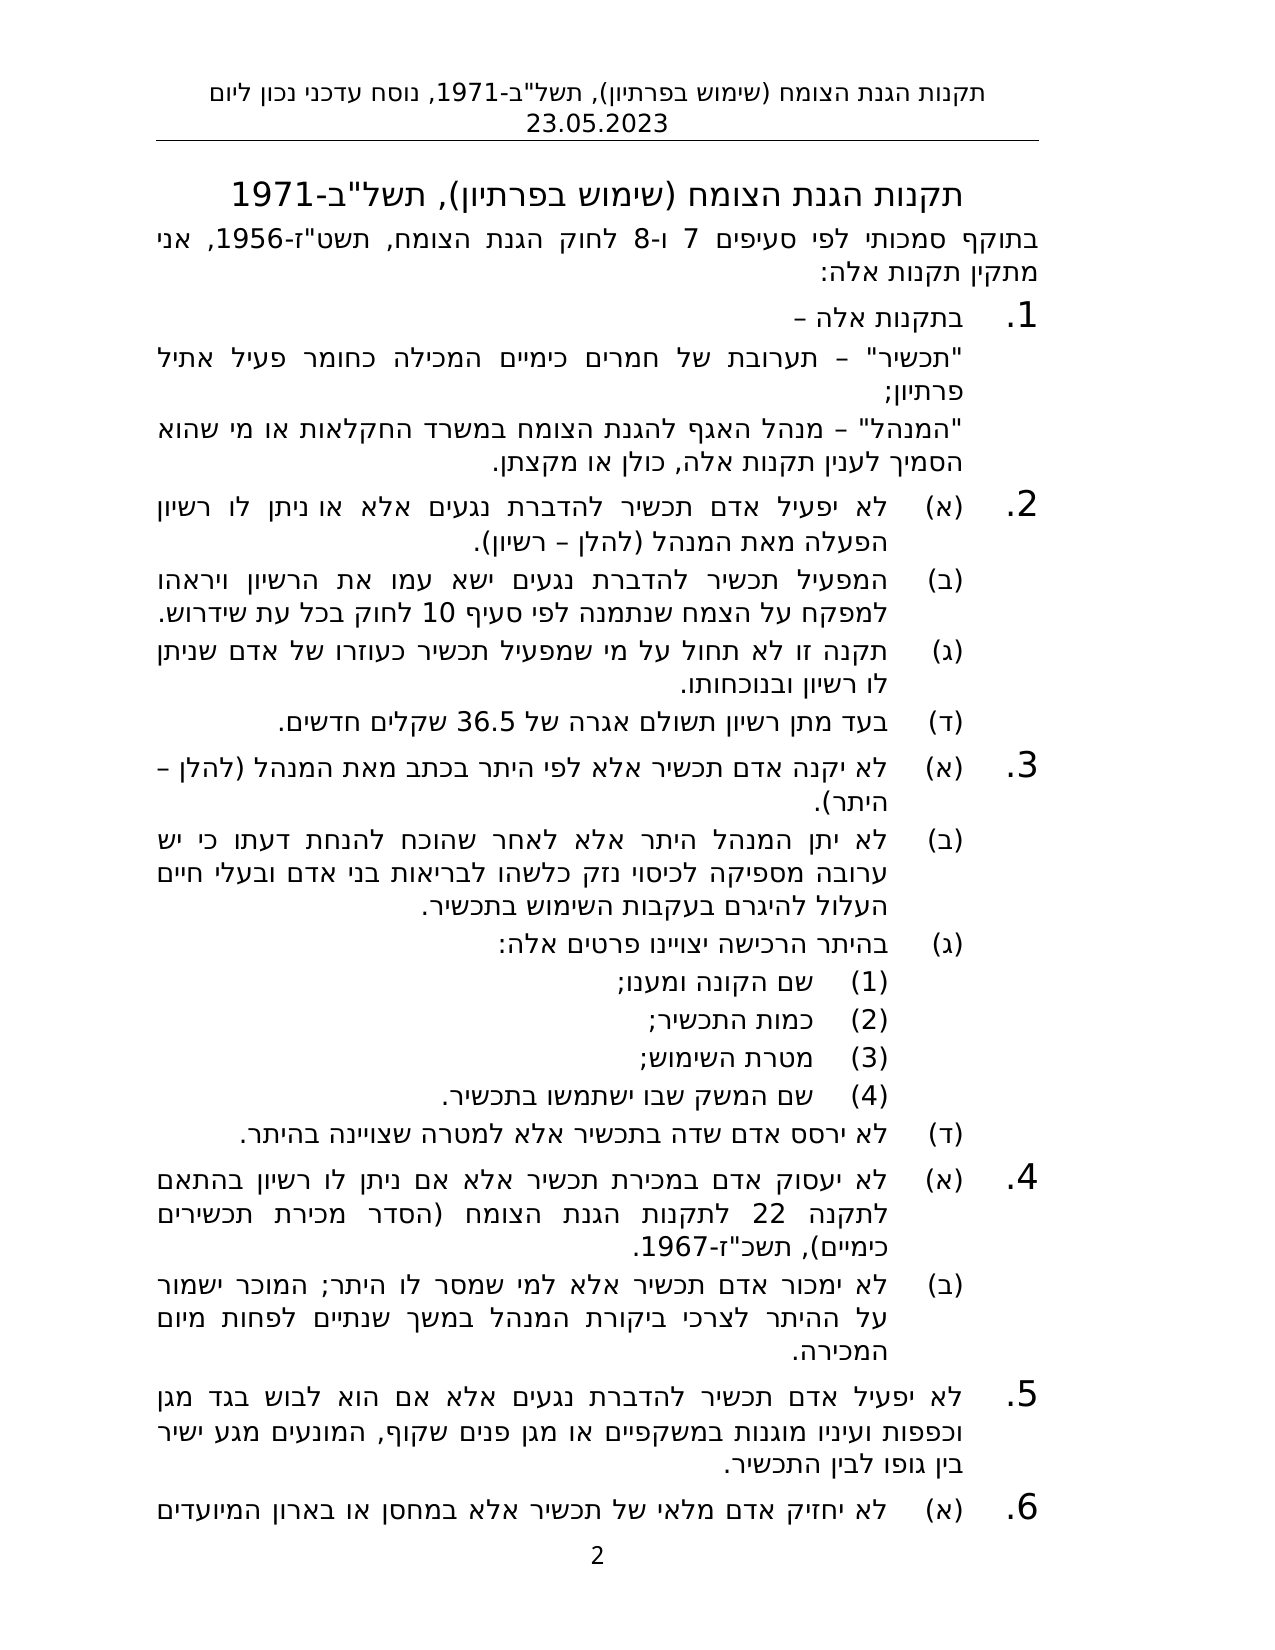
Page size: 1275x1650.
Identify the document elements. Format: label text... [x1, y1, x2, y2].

text (2) כמות התכשיר; [156, 1010, 889, 1042]
text (1) שם הקונה ומענו; [156, 972, 889, 1004]
text (ג) תקנה זו לא תחול על מי שמפעיל תכשיר כעוזרו של אדם שניתן לו רשיון ובנוכחותו. [156, 641, 964, 706]
text "תכשיר" – תערובת של חמרים כימיים המכילה כחומר פעיל אתיל פרתיון; [156, 348, 964, 413]
text 4. (א) לא יעסוק אדם במכירת תכשיר אלא אם ניתן לו רשיון בהתאם לתקנה 22 לתקנות הגנת הצומח (הסדר מכירת תכשירים כימיים), תשכ"ז-1967. [156, 1162, 1039, 1269]
text 2. (א) לא יפעיל אדם תכשיר להדברת נגעים אלא או ניתן לו רשיון הפעלה מאת המנהל (להלן – רשיון). [156, 490, 1039, 564]
text 5. לא יפעיל אדם תכשיר להדברת נגעים אלא אם הוא לבוש בגד מגן וכפפות ועיניו מוגנות במשקפיים או מגן פנים שקוף, המונעים מגע ישיר בין גופו לבין התכשיר. [156, 1379, 1039, 1486]
text תקנות הגנת הצומח (שימוש בפרתיון), תשל"ב-1971 [156, 182, 1039, 221]
text 3. (א) לא יקנה אדם תכשיר אלא לפי היתר בכתב מאת המנהל (להלן – היתר). [156, 750, 1039, 824]
text (4) שם המשק שבו ישתמשו בתכשיר. [156, 1086, 889, 1118]
text (ב) לא יתן המנהל היתר אלא לאחר שהוכח להנחת דעתו כי יש ערובה מספיקה לכיסוי נזק כלשהו לבריאות בני אדם ובעלי חיים העלול להיגרם בעקבות השימוש בתכשיר. [156, 831, 964, 928]
text (ב) לא ימכור אדם תכשיר אלא למי שמסר לו היתר; המוכר ישמור על ההיתר לצרכי ביקורת המנהל במשך שנתיים לפחות מיום המכירה. [156, 1276, 964, 1373]
text 1. בתקנות אלה – [156, 300, 1039, 341]
text (ג) בהיתר הרכישה יצויינו פרטים אלה: [156, 934, 964, 966]
text (ב) המפעיל תכשיר להדברת נגעים ישא עמו את הרשיון ויראהו למפקח על הצמח שנתמנה לפי סעיף 10 לחוק בכל עת שידרוש. [156, 570, 964, 635]
text "המנהל" – מנהל האגף להגנת הצומח במשרד החקלאות או מי שהוא הסמיך לענין תקנות אלה, כולן או מקצתן. [156, 419, 964, 483]
text (3) מטרת השימוש; [156, 1048, 889, 1080]
text בתוקף סמכותי לפי סעיפים 7 ו-8 לחוק הגנת הצומח, תשט"ז-1956, אני מתקין תקנות אלה: [156, 229, 1039, 294]
text (ד) בעד מתן רשיון תשולם אגרה של 36.5 שקלים חדשים. [156, 712, 964, 744]
text (ד) לא ירסס אדם שדה בתכשיר אלא למטרה שצויינה בהיתר. [156, 1124, 964, 1156]
